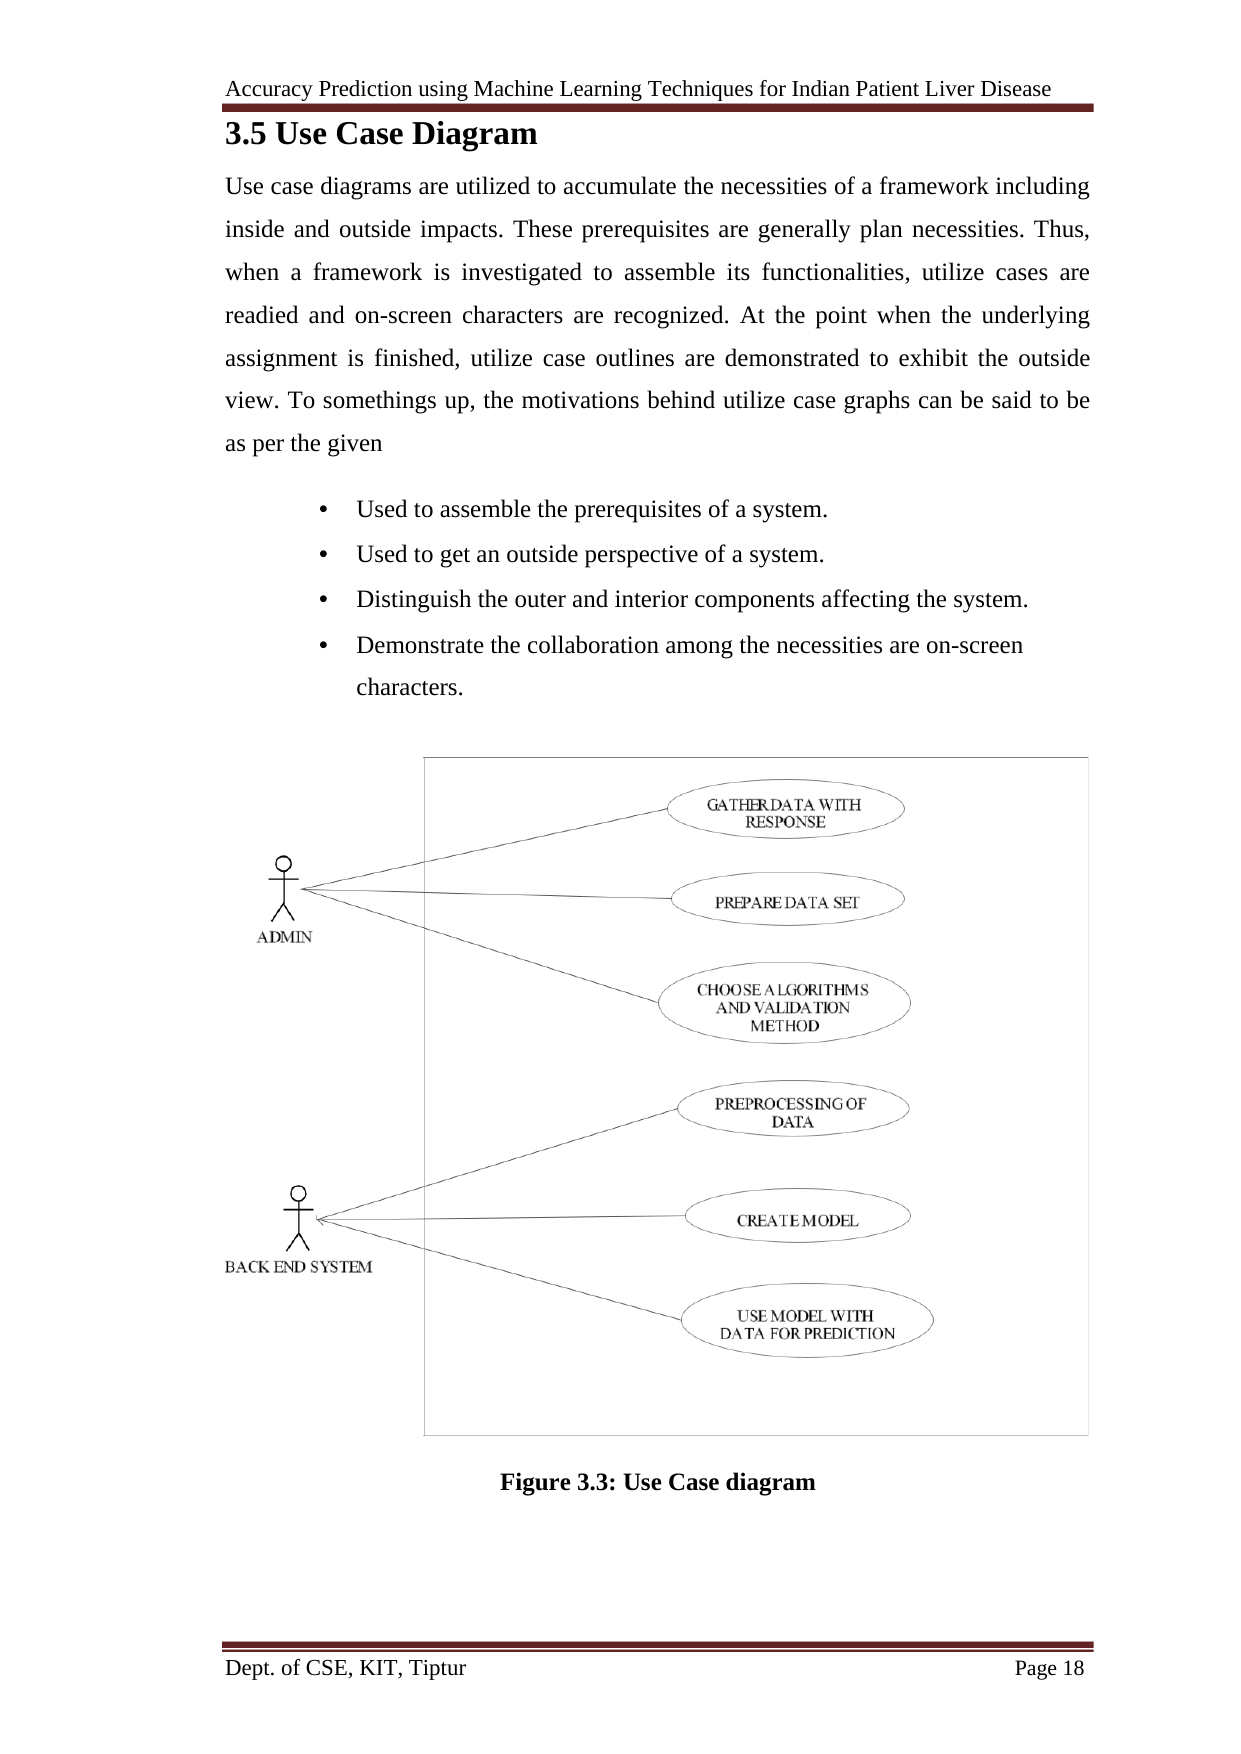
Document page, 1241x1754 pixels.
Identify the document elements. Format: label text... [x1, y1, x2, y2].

list Demonstrate the collaboration among the necessities are on-screen characters. [319, 630, 1091, 700]
text Dept. of CSE, KIT, Tiptur Page 18 [225, 1654, 1091, 1681]
text Accuracy Prediction using Machine Learning Techniques for Indian Patient Liver Disease [225, 75, 1091, 101]
list Distinguish the outer and interior components affecting the system. [319, 584, 1091, 613]
list Used to get an outside perspective of a system. [319, 539, 1091, 568]
text Use case diagrams are utilized to accumulate the necessities of a framework including inside and outside impacts. These prerequisites are generally plan necessities. Thus, when a framework is investigated to assemble its functionalities, utilize cases are readied and on-screen characters are recognized. At the point when the underlying assignment is finished, utilize case outlines are demonstrated to exhibit the outside view. To somethings up, the motivations behind utilize case graphs can be said to be as per the given [225, 171, 1091, 457]
picture [222, 1641, 1094, 1648]
text 3.5 Use Case Diagram [225, 113, 1091, 151]
list Used to assemble the prerequisites of a system. [319, 494, 1091, 523]
text Figure 3.3: Use Case diagram [500, 1467, 1091, 1496]
picture [223, 757, 1089, 1436]
picture [222, 103, 1094, 112]
